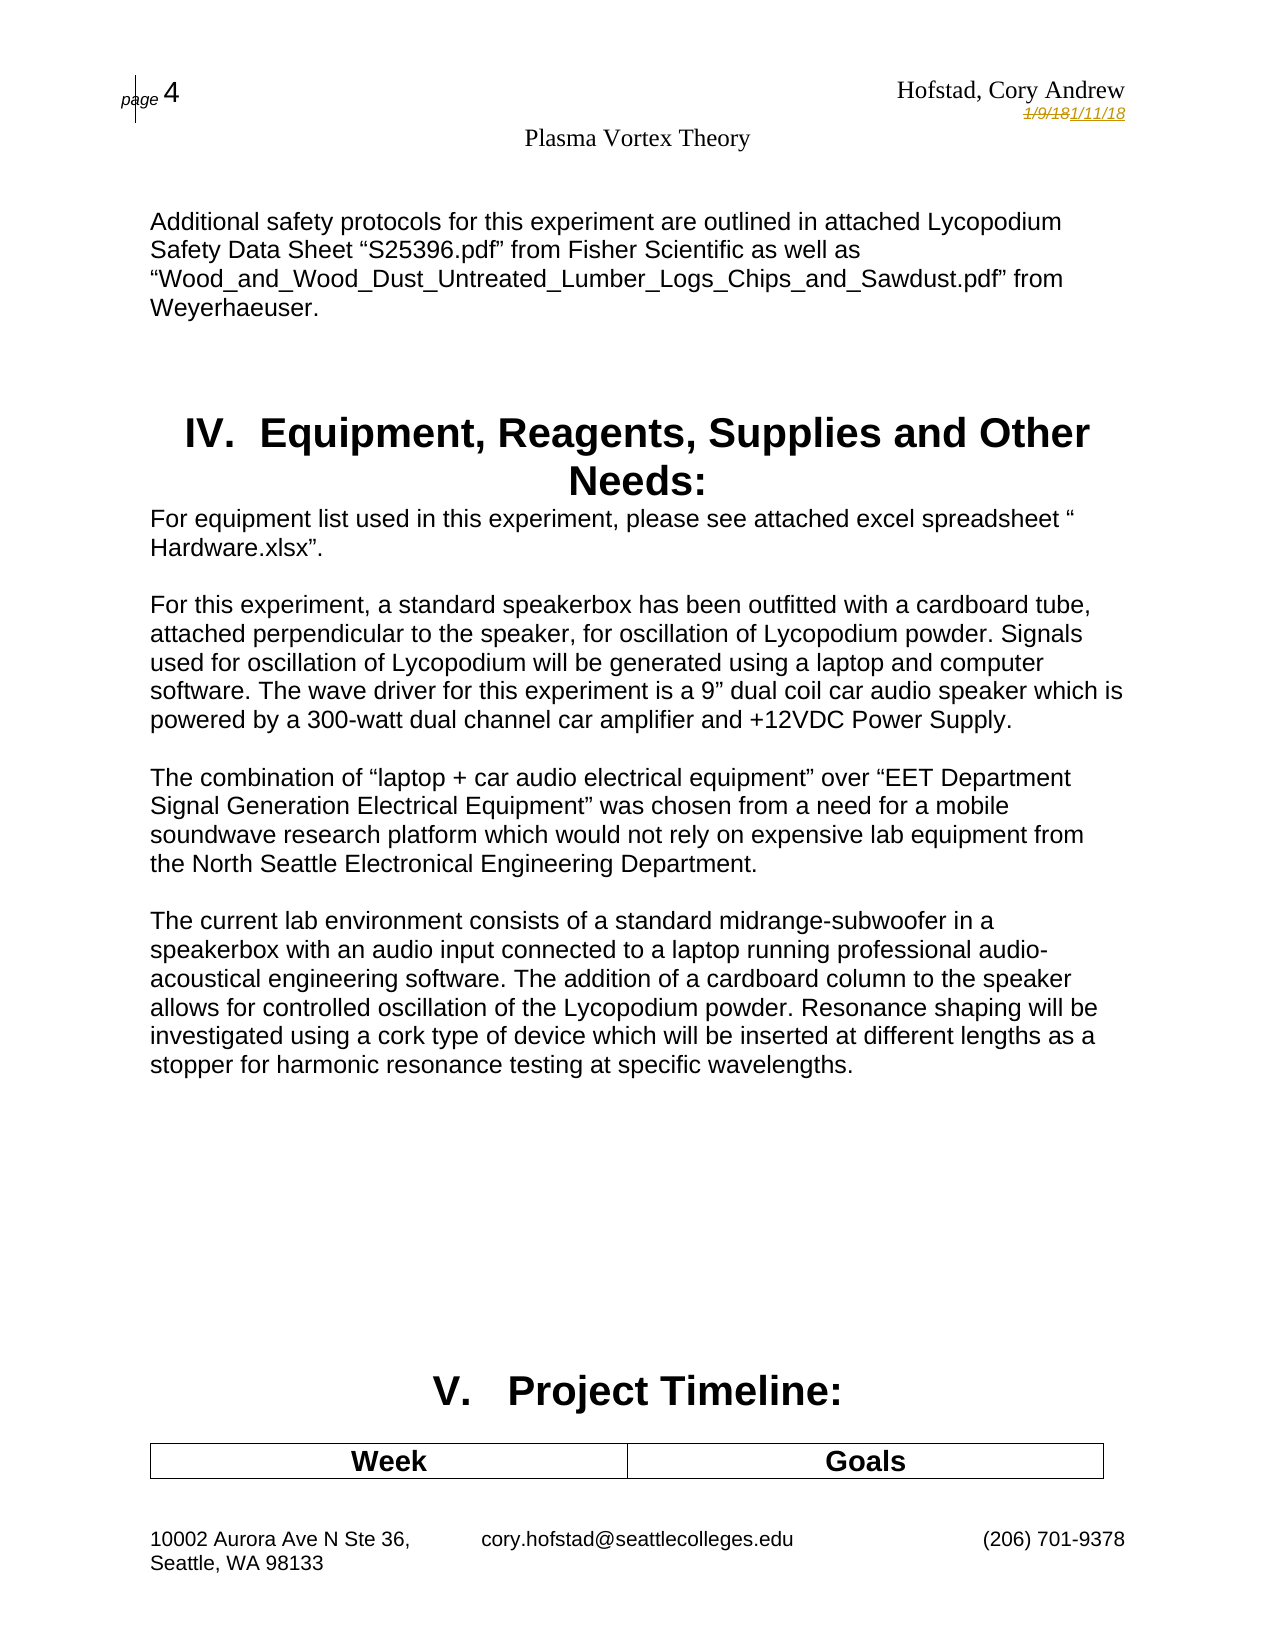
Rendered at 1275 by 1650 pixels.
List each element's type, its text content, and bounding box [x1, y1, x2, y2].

text IV. Equipment, Reagents, Supplies and Other Needs: [150, 408, 1125, 504]
text The current lab environment consists of a standard midrange-subwoofer in a speakerbox with an audio input connected to a laptop running professional audio-acoustical engineering software. The addition of a cardboard column to the speaker allows for controlled oscillation of the Lycopodium powder. Resonance shaping will be investigated using a cork type of device which will be inserted at different lengths as a stopper for harmonic resonance testing at specific wavelengths. [150, 906, 1125, 1079]
text Additional safety protocols for this experiment are outlined in attached Lycopodium Safety Data Sheet “S25396.pdf” from Fisher Scientific as well as “Wood_and_Wood_Dust_Untreated_Lumber_Logs_Chips_and_Sawdust.pdf” from Weyerhaeuser. [150, 207, 1125, 322]
table_header Week [151, 1444, 627, 1478]
text The combination of “laptop + car audio electrical equipment” over “EET Department Signal Generation Electrical Equipment” was chosen from a need for a mobile soundwave research platform which would not rely on expensive lab equipment from the North Seattle Electronical Engineering Department. [150, 763, 1125, 878]
text V. Project Timeline: [150, 1366, 1125, 1414]
table_header Goals [628, 1444, 1103, 1478]
text For equipment list used in this experiment, please see attached excel spreadsheet “ Hardware.xlsx”. [150, 504, 1125, 561]
text For this experiment, a standard speakerbox has been outfitted with a cardboard tube, attached perpendicular to the speaker, for oscillation of Lycopodium powder. Signals used for oscillation of Lycopodium will be generated using a laptop and computer software. The wave driver for this experiment is a 9” dual coil car audio speaker which is powered by a 300-watt dual channel car amplifier and +12VDC Power Supply. [150, 590, 1125, 734]
